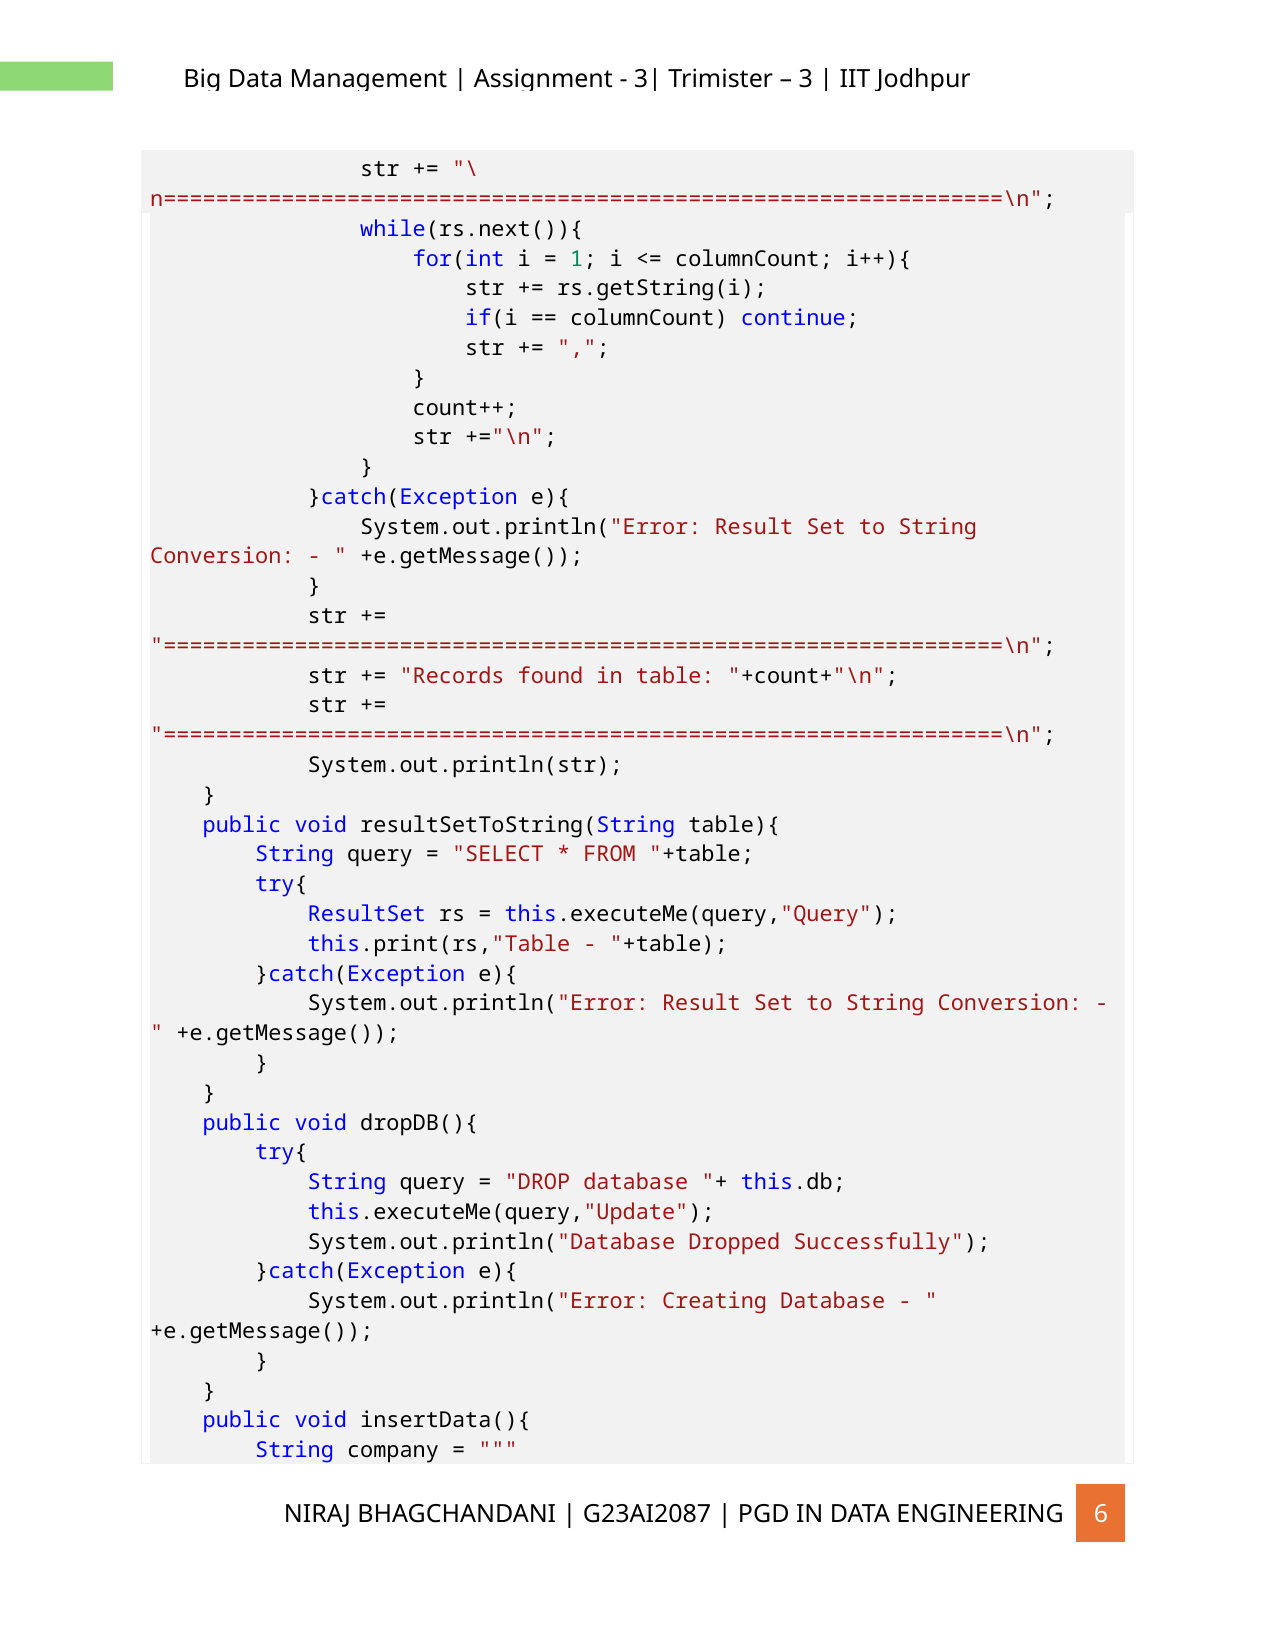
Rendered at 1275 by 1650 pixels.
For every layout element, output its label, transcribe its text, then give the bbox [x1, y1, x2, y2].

text ResultSet rs = this.executeMe(query,"Query"); [150, 898, 1125, 928]
text count++; [150, 391, 1125, 421]
text String company = """ [150, 1434, 1125, 1463]
text while(rs.next()){ [150, 213, 1125, 242]
text this.print(rs,"Table - "+table); [150, 928, 1125, 957]
text for(int i = 1; i <= columnCount; i++){ [150, 242, 1125, 272]
text public void resultSetToString(String table){ [150, 808, 1125, 838]
text str += rs.getString(i); [150, 272, 1125, 302]
text public void insertData(){ [150, 1404, 1125, 1434]
text } [150, 362, 1125, 391]
text str += "================================================================\n"; [150, 600, 1125, 659]
text } [150, 779, 1125, 808]
text str += ","; [150, 332, 1125, 362]
text str += "================================================================\n"; [150, 689, 1125, 749]
text }catch(Exception e){ [150, 957, 1125, 987]
text String query = "DROP database "+ this.db; [150, 1166, 1125, 1196]
text str += "Records found in table: "+count+"\n"; [150, 659, 1125, 689]
text } [150, 1374, 1125, 1404]
text System.out.println(str); [150, 749, 1125, 779]
text }catch(Exception e){ [150, 1255, 1125, 1285]
text if(i == columnCount) continue; [150, 302, 1125, 332]
text } [150, 1345, 1125, 1374]
text System.out.println("Error: Result Set to String Conversion: - " +e.getMessage()); [150, 511, 1125, 570]
text } [150, 1077, 1125, 1106]
text } [150, 570, 1125, 600]
text }catch(Exception e){ [150, 481, 1125, 511]
text try{ [150, 1136, 1125, 1166]
text public void dropDB(){ [150, 1106, 1125, 1136]
text try{ [150, 868, 1125, 898]
text System.out.println("Error: Result Set to String Conversion: - " +e.getMessage()); [150, 987, 1125, 1047]
text } [150, 1047, 1125, 1077]
text System.out.println("Error: Creating Database - " +e.getMessage()); [150, 1285, 1125, 1345]
text this.executeMe(query,"Update"); [150, 1196, 1125, 1226]
text System.out.println("Database Dropped Successfully"); [150, 1226, 1125, 1255]
text } [150, 451, 1125, 481]
text str += "\n================================================================\n"; [142, 151, 1133, 213]
text str +="\n"; [150, 421, 1125, 451]
text String query = "SELECT * FROM "+table; [150, 838, 1125, 868]
